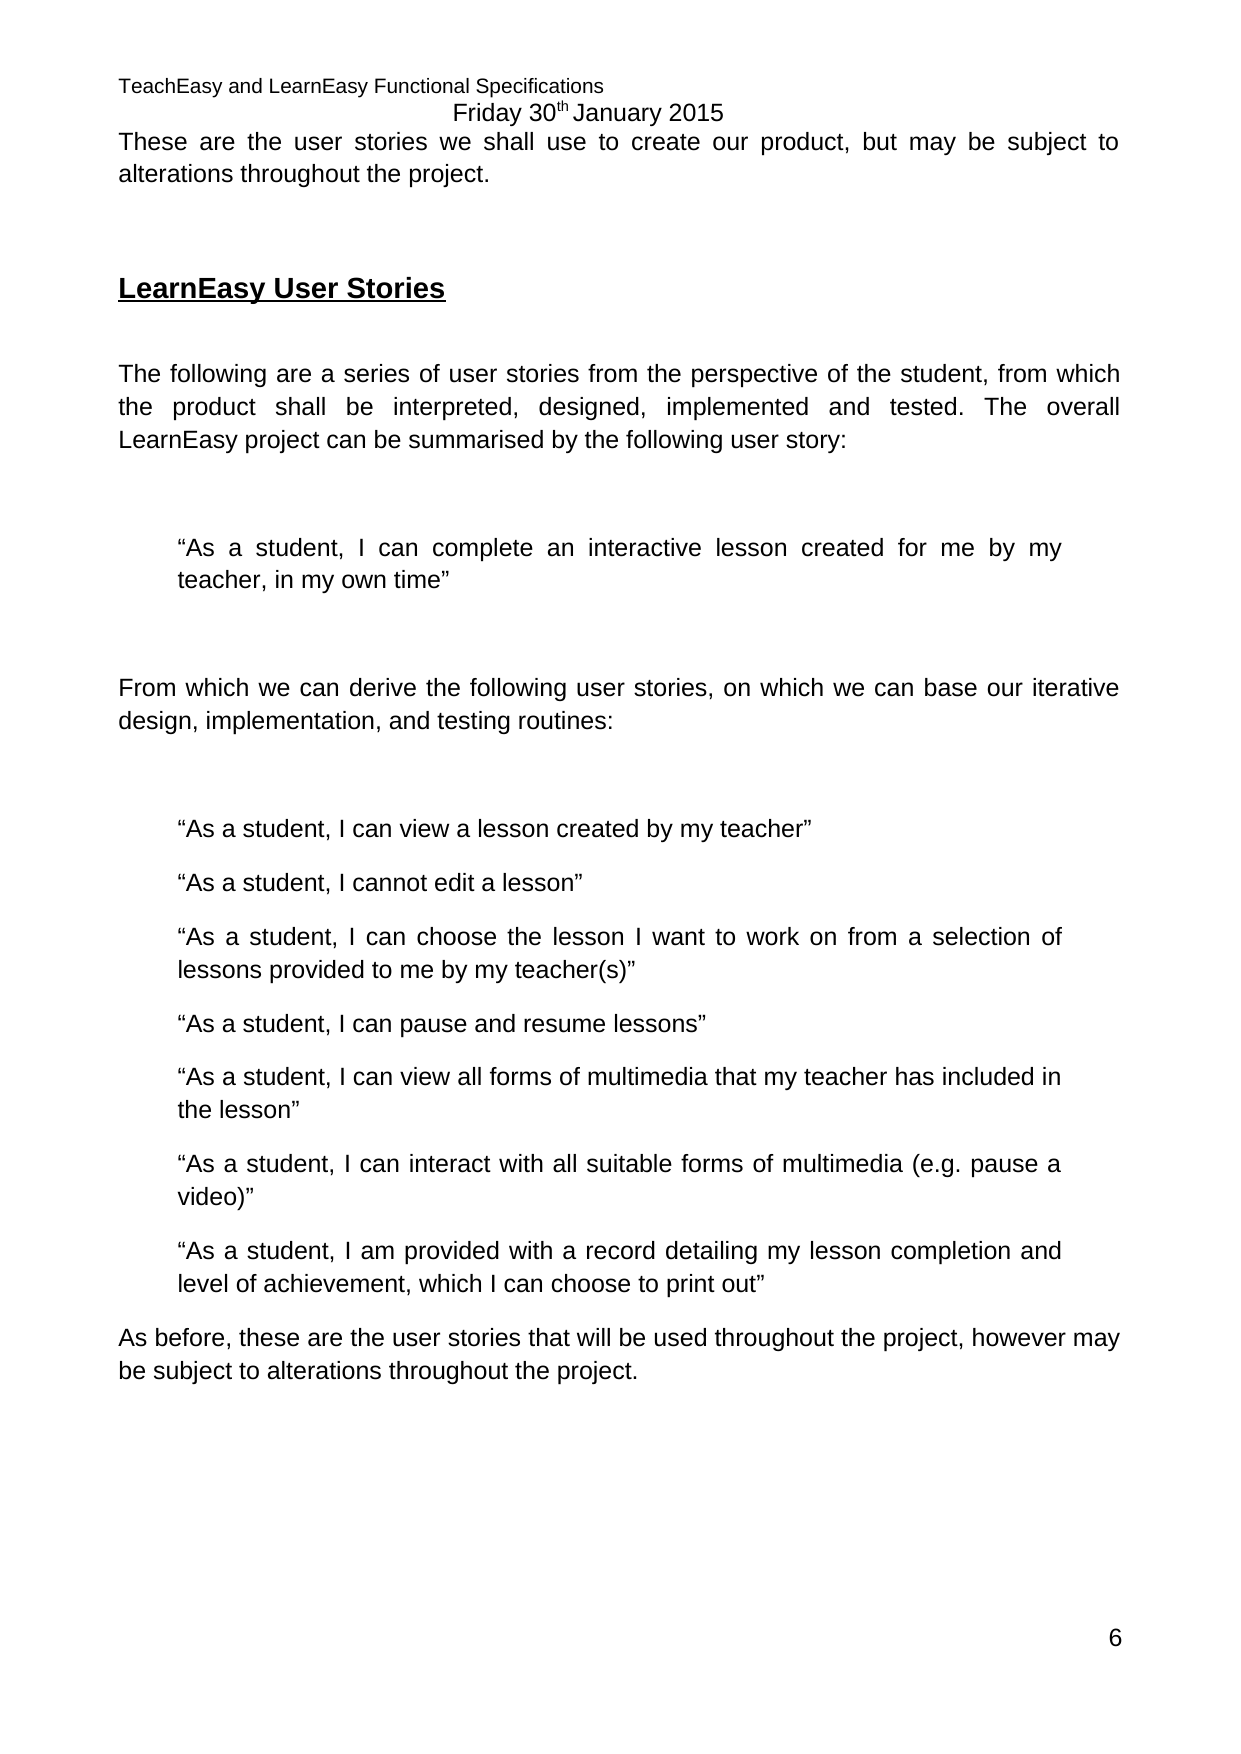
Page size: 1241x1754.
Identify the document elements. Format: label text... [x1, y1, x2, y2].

text “As a student, I can pause and resume lessons” [177, 1008, 1063, 1037]
text “As a student, I can interact with all suitable forms of multimedia (e.g. pause a video)” [177, 1149, 1063, 1211]
text “As a student, I can view a lesson created by my teacher” [177, 814, 1063, 843]
text As before, these are the user stories that will be used throughout the project, however may be subject to alterations throughout the project. [118, 1323, 1122, 1385]
text “As a student, I am provided with a record detailing my lesson completion and level of achievement, which I can choose to print out” [177, 1236, 1063, 1298]
subtitle LearnEasy User Stories [118, 271, 1122, 305]
text “As a student, I can complete an interactive lesson created for me by my teacher, in my own time” [177, 532, 1063, 594]
text From which we can derive the following user stories, on which we can base our iterative design, implementation, and testing routines: [118, 673, 1122, 735]
text “As a student, I can view all forms of multimedia that my teacher has included in the lesson” [177, 1062, 1063, 1124]
text “As a student, I cannot edit a lesson” [177, 868, 1063, 897]
text The following are a series of user stories from the perspective of the student, from which the product shall be interpreted, designed, implemented and tested. The overall LearnEasy project can be summarised by the following user story: [118, 359, 1122, 453]
text “As a student, I can choose the lesson I want to work on from a selection of lessons provided to me by my teacher(s)” [177, 922, 1063, 983]
text These are the user stories we shall use to create our product, but may be subject to alterations throughout the project. [118, 126, 1122, 188]
